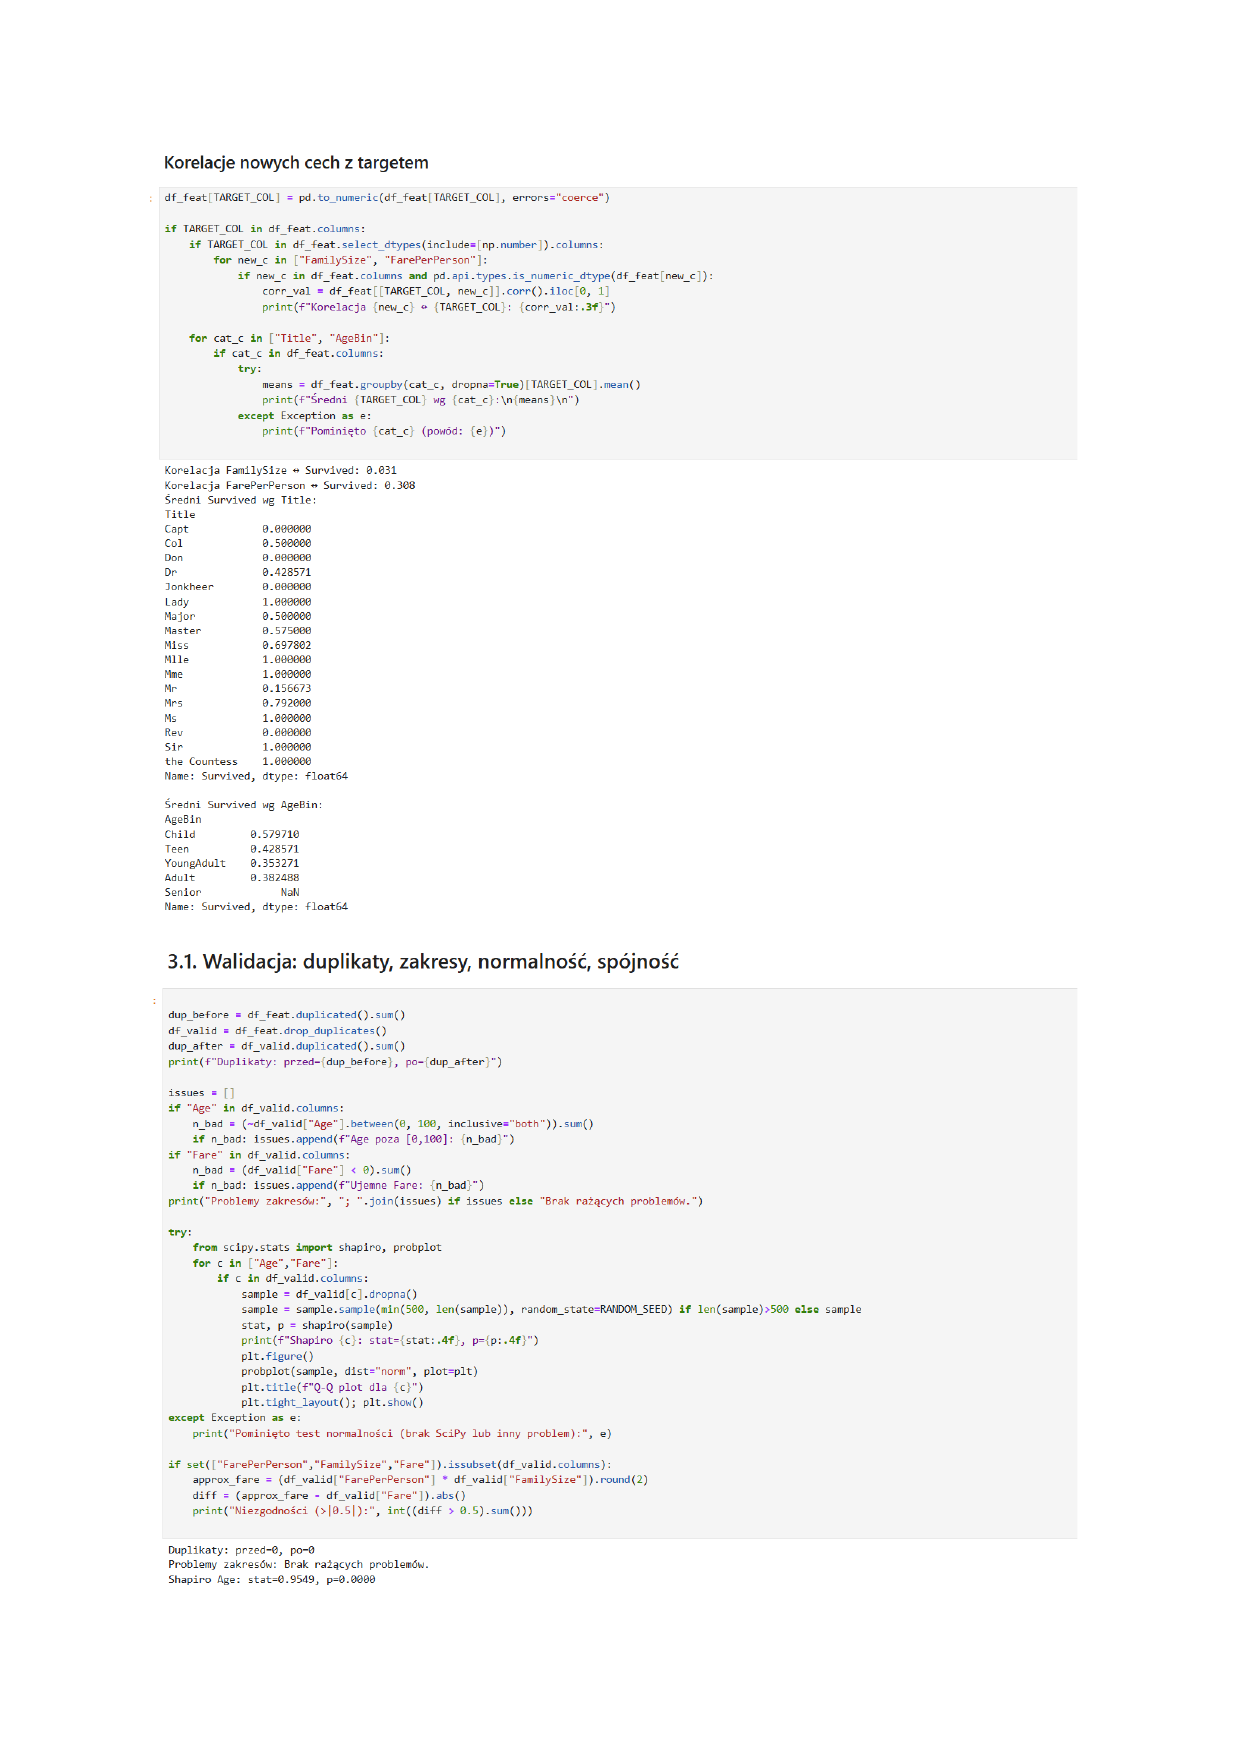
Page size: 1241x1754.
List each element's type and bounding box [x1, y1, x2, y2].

picture [150, 940, 1078, 1591]
picture [150, 150, 1078, 922]
